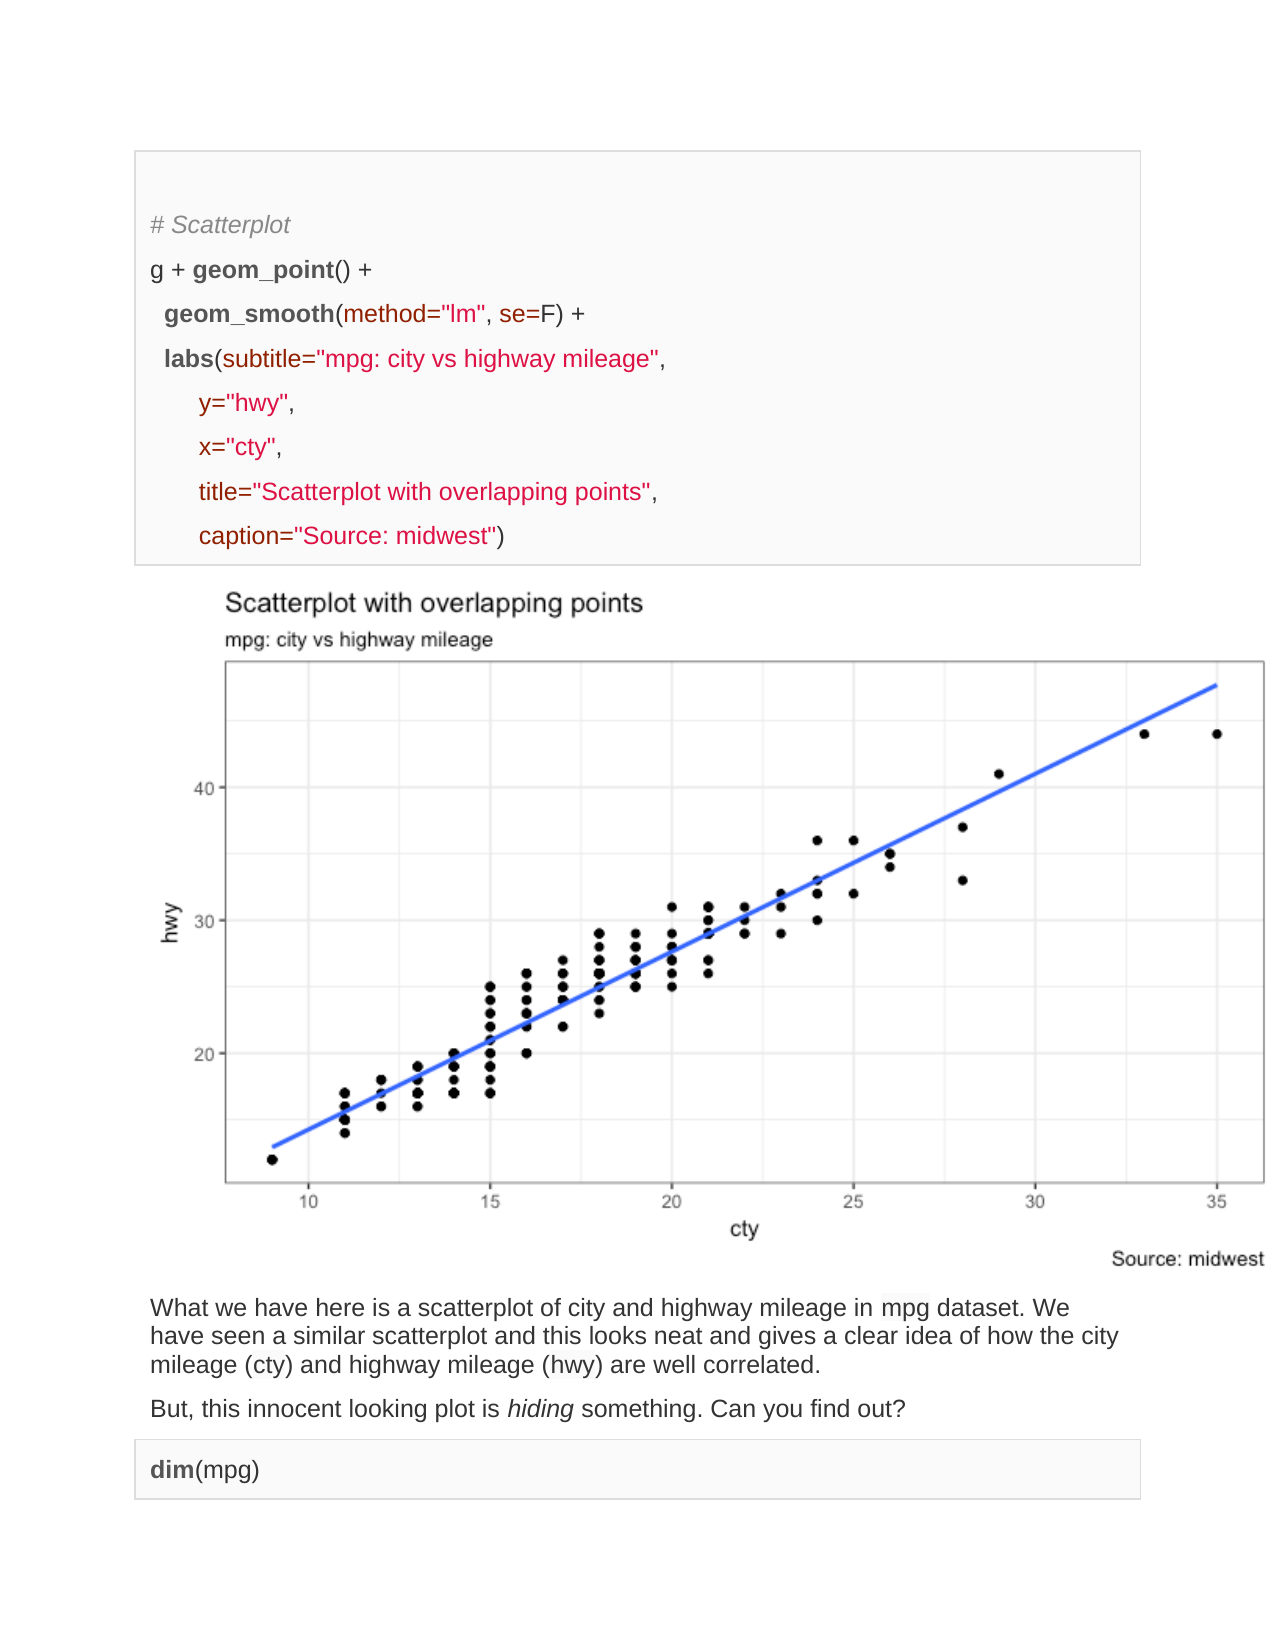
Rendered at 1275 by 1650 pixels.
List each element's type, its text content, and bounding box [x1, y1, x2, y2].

text y="hwy", [136, 372, 1140, 416]
picture [150, 581, 1275, 1277]
text What we have here is a scatterplot of city and highway mileage in mpg dataset. We have seen a similar scatterplot and this looks neat and gives a clear idea of how the city mileage (cty) and highway mileage (hwy) are well correlated. [150, 1292, 1125, 1379]
text dim(mpg) [136, 1440, 1140, 1498]
text But, this innocent looking plot is hiding something. Can you find out? [150, 1394, 1125, 1423]
text title="Scatterplot with overlapping points", [136, 461, 1140, 505]
text geom_smooth(method="lm", se=F) + [136, 283, 1140, 327]
text # Scatterplot [136, 194, 1140, 239]
text labs(subtitle="mpg: city vs highway mileage", [136, 327, 1140, 372]
text caption="Source: midwest") [136, 505, 1140, 564]
text x="cty", [136, 416, 1140, 461]
text g + geom_point() + [136, 239, 1140, 283]
